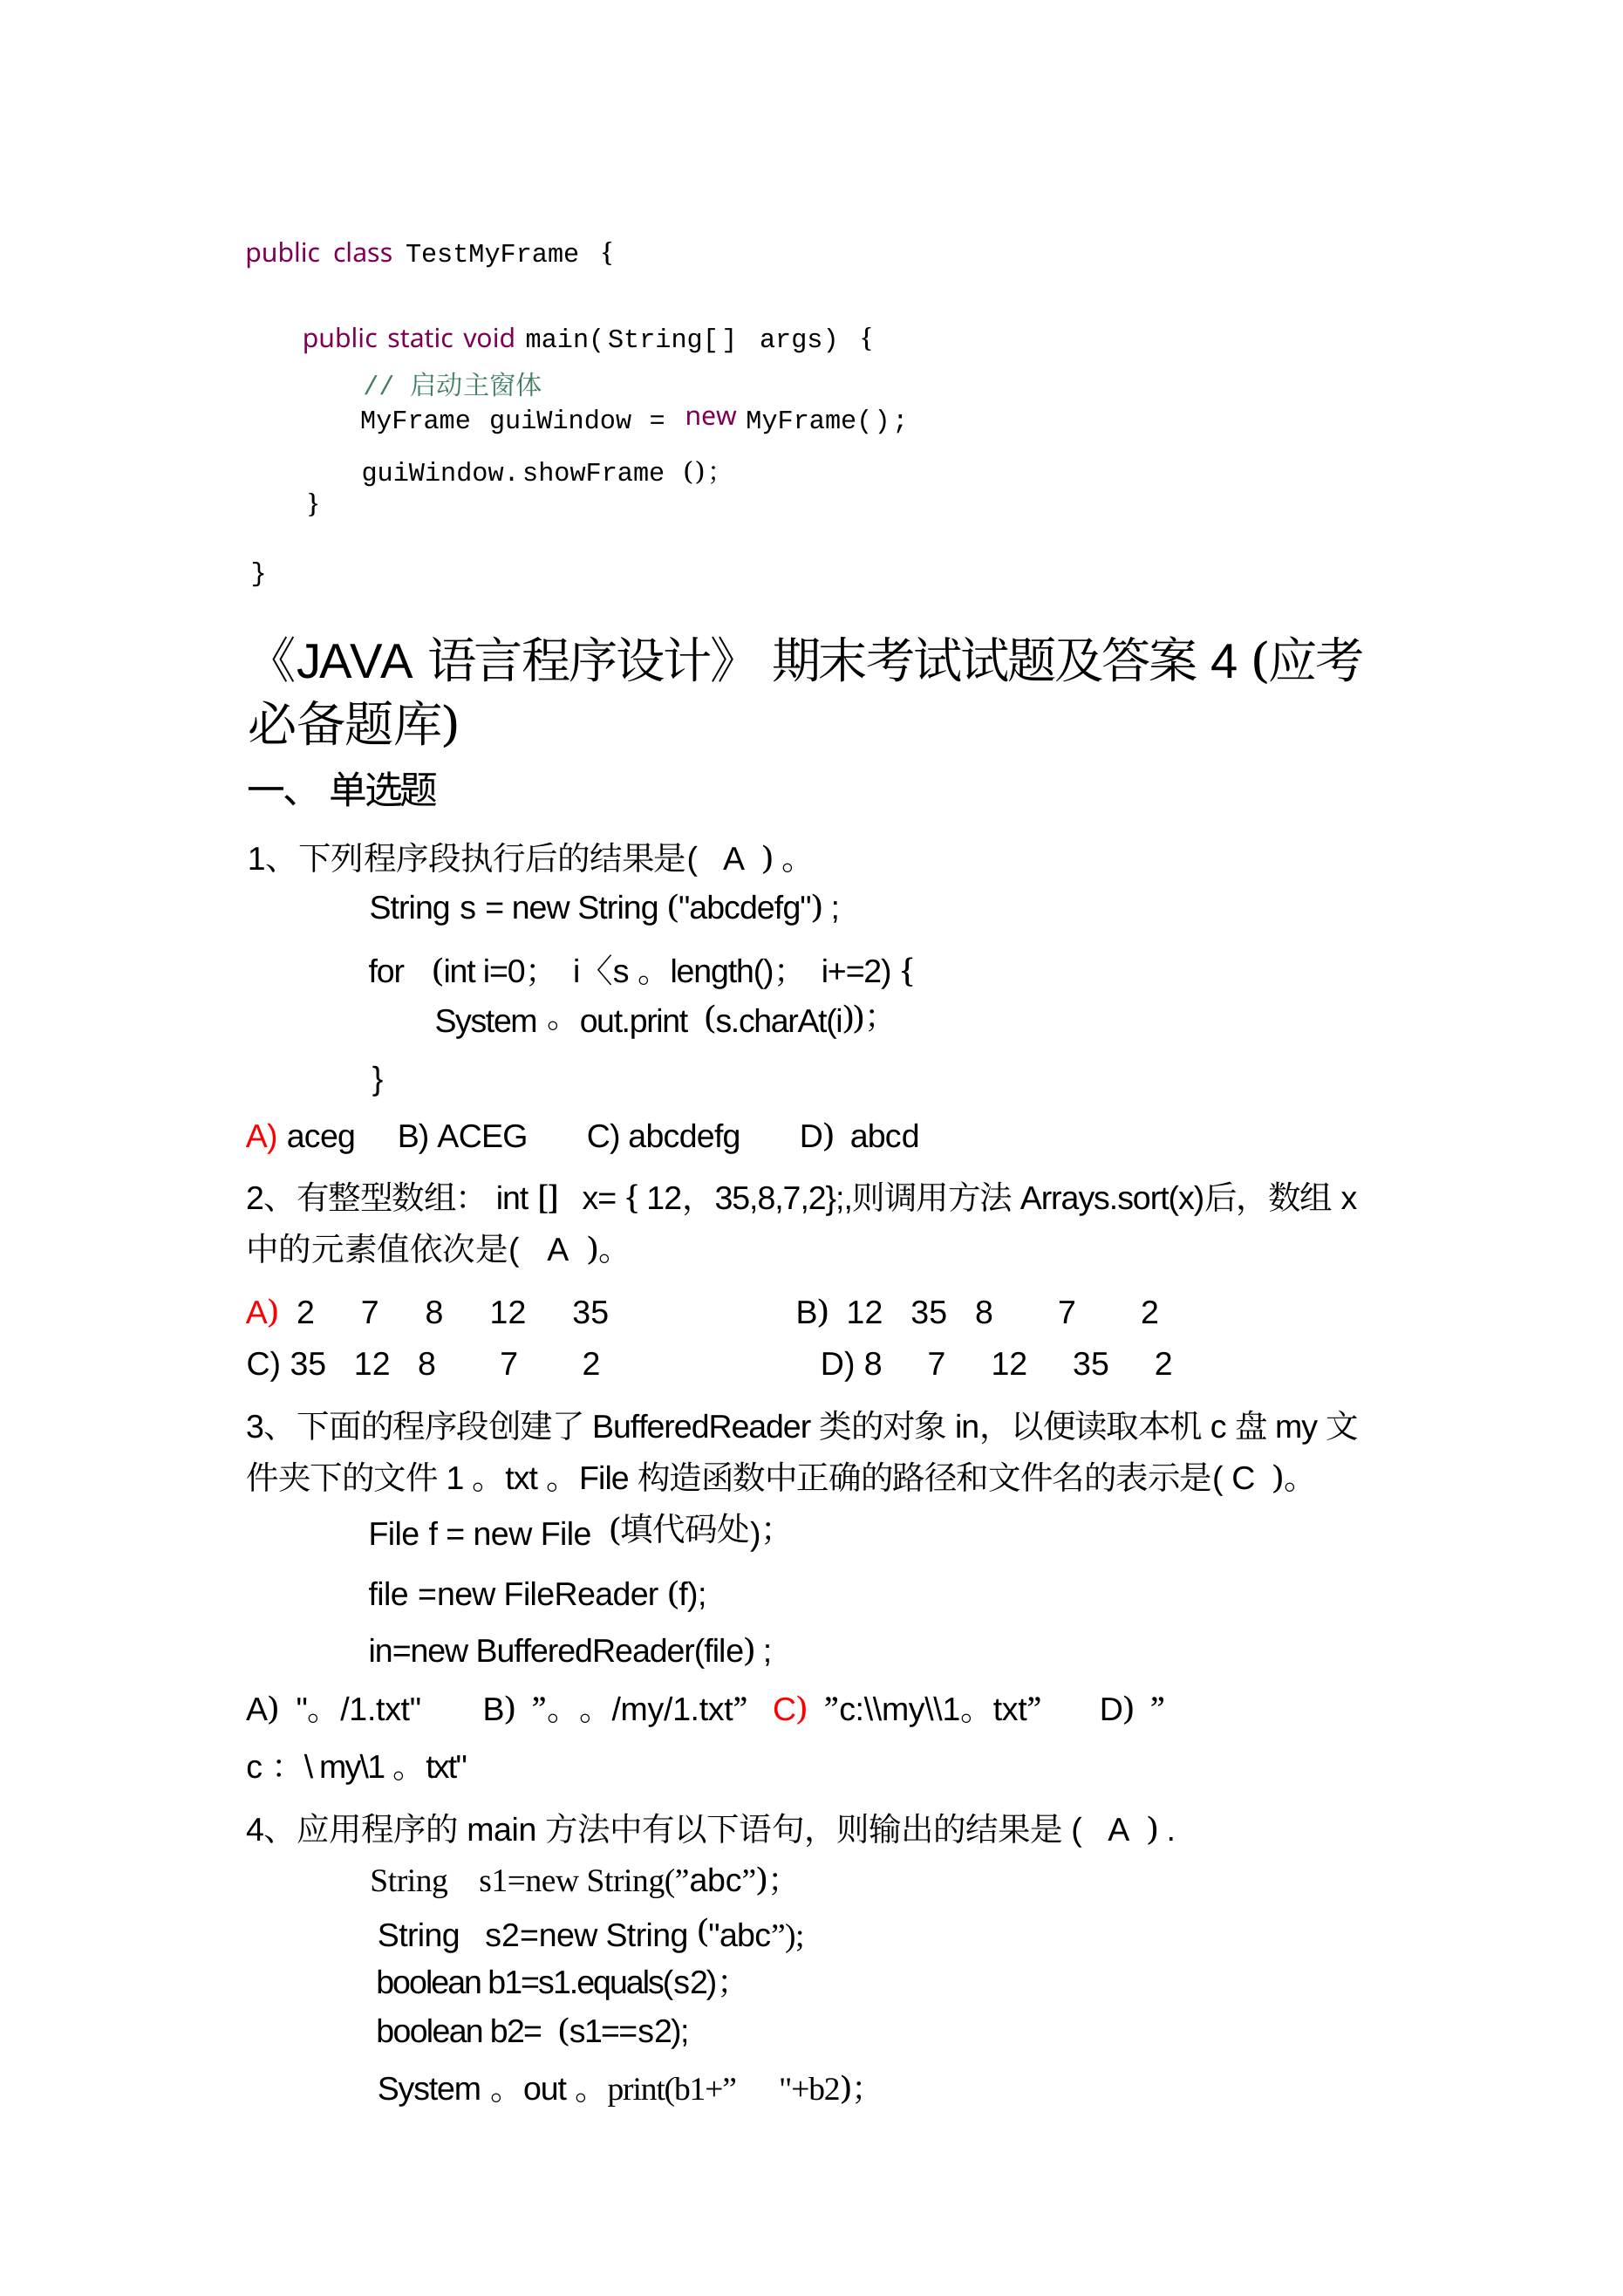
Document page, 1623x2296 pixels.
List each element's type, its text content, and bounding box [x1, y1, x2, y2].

text MyFrame guiWindow = new MyFrame(); [360, 413, 1410, 454]
text public class TestMyFrame { [245, 236, 1410, 268]
text // 启动主窗体 [363, 366, 1410, 402]
text 1、下列程序段执行后的结果是( A ) 。 String s = new String ("abcdefg") ; [248, 832, 849, 928]
text guiWindow.showFrame ()； [361, 454, 1410, 488]
text } [250, 559, 1410, 586]
text File f = new File (填代码处)； [368, 1519, 1410, 1574]
text 3、下面的程序段创建了 BufferedReader 类的对象 in，以便读取本机 c 盘 my 文 件夹下的文件 1 。txt 。File 构造函数中正确的路径和文件名的表示是( C )。 [246, 1401, 1377, 1499]
text } [372, 1061, 1410, 1097]
text public static void main(String[] args) { [303, 322, 1410, 354]
text boolean b1=s1.equals(s2)； [710, 1977, 1410, 1999]
text 4、应用程序的 main 方法中有以下语句，则输出的结果是 ( A ) . String s1=new String(”abc”)； [246, 1803, 1202, 1902]
text 一、 单选题 [248, 766, 1410, 813]
text String s2=new String ("abc”); [378, 1922, 1410, 1976]
text } [308, 500, 1410, 559]
text in=new BufferedReader(file) ; [368, 1630, 1410, 1670]
text boolean b2= (s1==s2); [376, 2010, 1410, 2050]
text C) 35 12 8 7 2 D) 8 7 12 35 2 [273, 1352, 850, 1381]
text c ：\ my\1 。txt" [246, 1745, 1410, 1787]
text A) "。/1.txt" B) ”。。/my/1.txt” C) ”c:\\my\\1。txt” D) ” [246, 1686, 1410, 1729]
text System 。out 。print(b1+” "+b2)； [378, 2066, 1410, 2108]
text C) 35 12 8 7 2 D) 8 7 12 35 2 [848, 1352, 1410, 1381]
text 2、有整型数组： int [] x= { 12，35,8,7,2};,则调用方法 Arrays.sort(x)后，数组 x 中的元素值依次是( A )。 [246, 1172, 1378, 1270]
text System 。out.print (s.charAt(i))； [434, 1007, 1410, 1061]
text 《JAVA 语言程序设计》 期末考试试题及答案 4 (应考 必备题库) [248, 625, 1375, 756]
text for (int i=0； i〈s 。length()； i+=2) { [368, 948, 1410, 991]
text A) aceg B) ACEG C) abcdefg D) abcd [246, 1115, 1410, 1156]
text A) 2 7 8 12 35 B) 12 35 8 7 2 [246, 1292, 1410, 1331]
text boolean b1=s1.equals(s2)； [376, 1977, 606, 1999]
text file =new FileReader (f); [368, 1574, 1410, 1614]
